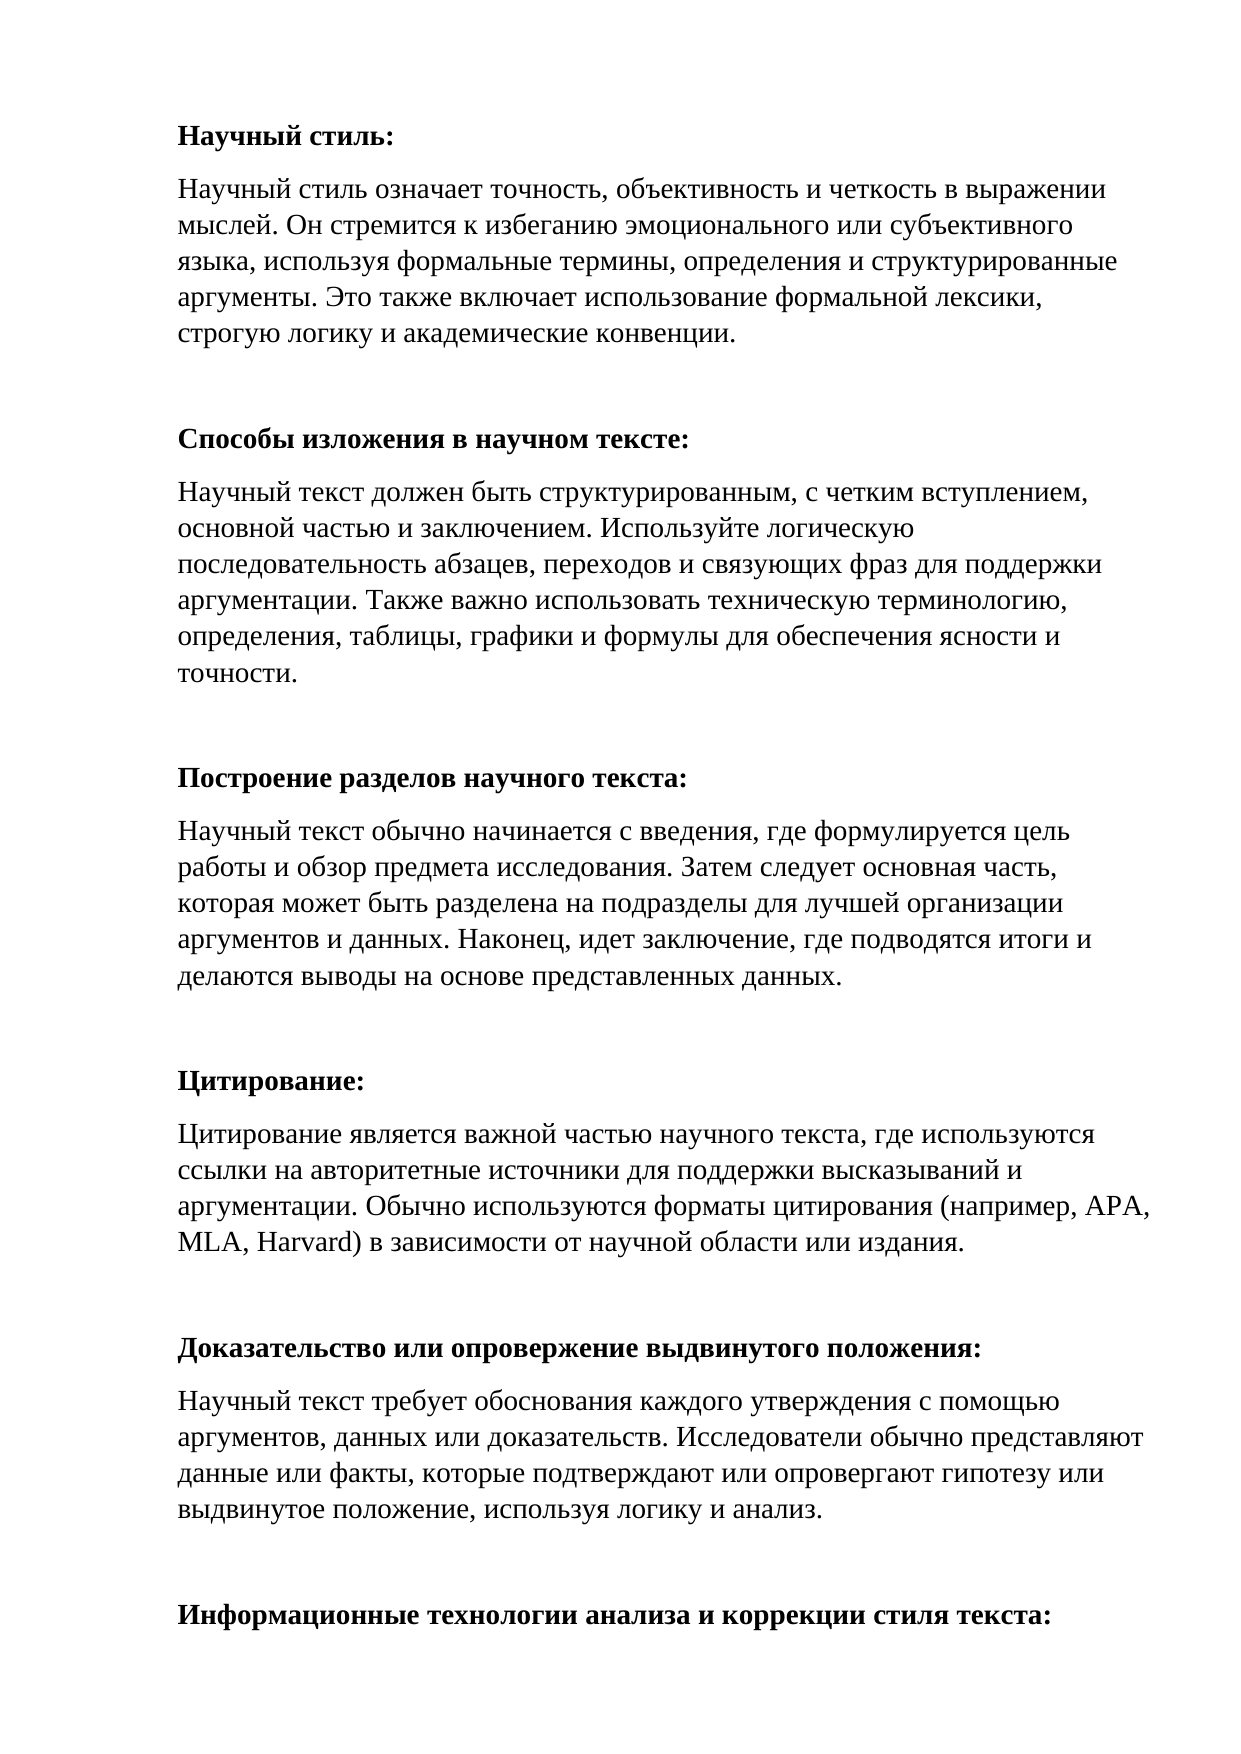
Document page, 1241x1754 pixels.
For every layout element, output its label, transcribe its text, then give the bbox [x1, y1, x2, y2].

text Научный текст требует обоснования каждого утверждения с помощью аргументов, данных или доказательств. Исследователи обычно представляют данные или факты, которые подтверждают или опровергают гипотезу или выдвинутое положение, используя логику и анализ. [177, 1383, 1152, 1525]
text Доказательство или опровержение выдвинутого положения: [177, 1330, 1152, 1364]
text Цитирование является важной частью научного текста, где используются ссылки на авторитетные источники для поддержки высказываний и аргументации. Обычно используются форматы цитирования (например, APA, MLA, Harvard) в зависимости от научной области или издания. [177, 1116, 1152, 1258]
text Информационные технологии анализа и коррекции стиля текста: [177, 1597, 1152, 1631]
text Научный текст обычно начинается с введения, где формулируется цель работы и обзор предмета исследования. Затем следует основная часть, которая может быть разделена на подразделы для лучшей организации аргументов и данных. Наконец, идет заключение, где подводятся итоги и делаются выводы на основе представленных данных. [177, 813, 1152, 991]
text Способы изложения в научном тексте: [177, 421, 1152, 455]
text Научный текст должен быть структурированным, с четким вступлением, основной частью и заключением. Используйте логическую последовательность абзацев, переходов и связующих фраз для поддержки аргументации. Также важно использовать техническую терминологию, определения, таблицы, графики и формулы для обеспечения ясности и точности. [177, 474, 1152, 688]
text Цитирование: [177, 1063, 1152, 1097]
text Научный стиль означает точность, объективность и четкость в выражении мыслей. Он стремится к избеганию эмоционального или субъективного языка, используя формальные термины, определения и структурированные аргументы. Это также включает использование формальной лексики, строгую логику и академические конвенции. [177, 171, 1152, 349]
text Научный стиль: [177, 118, 1152, 152]
text Построение разделов научного текста: [177, 760, 1152, 794]
